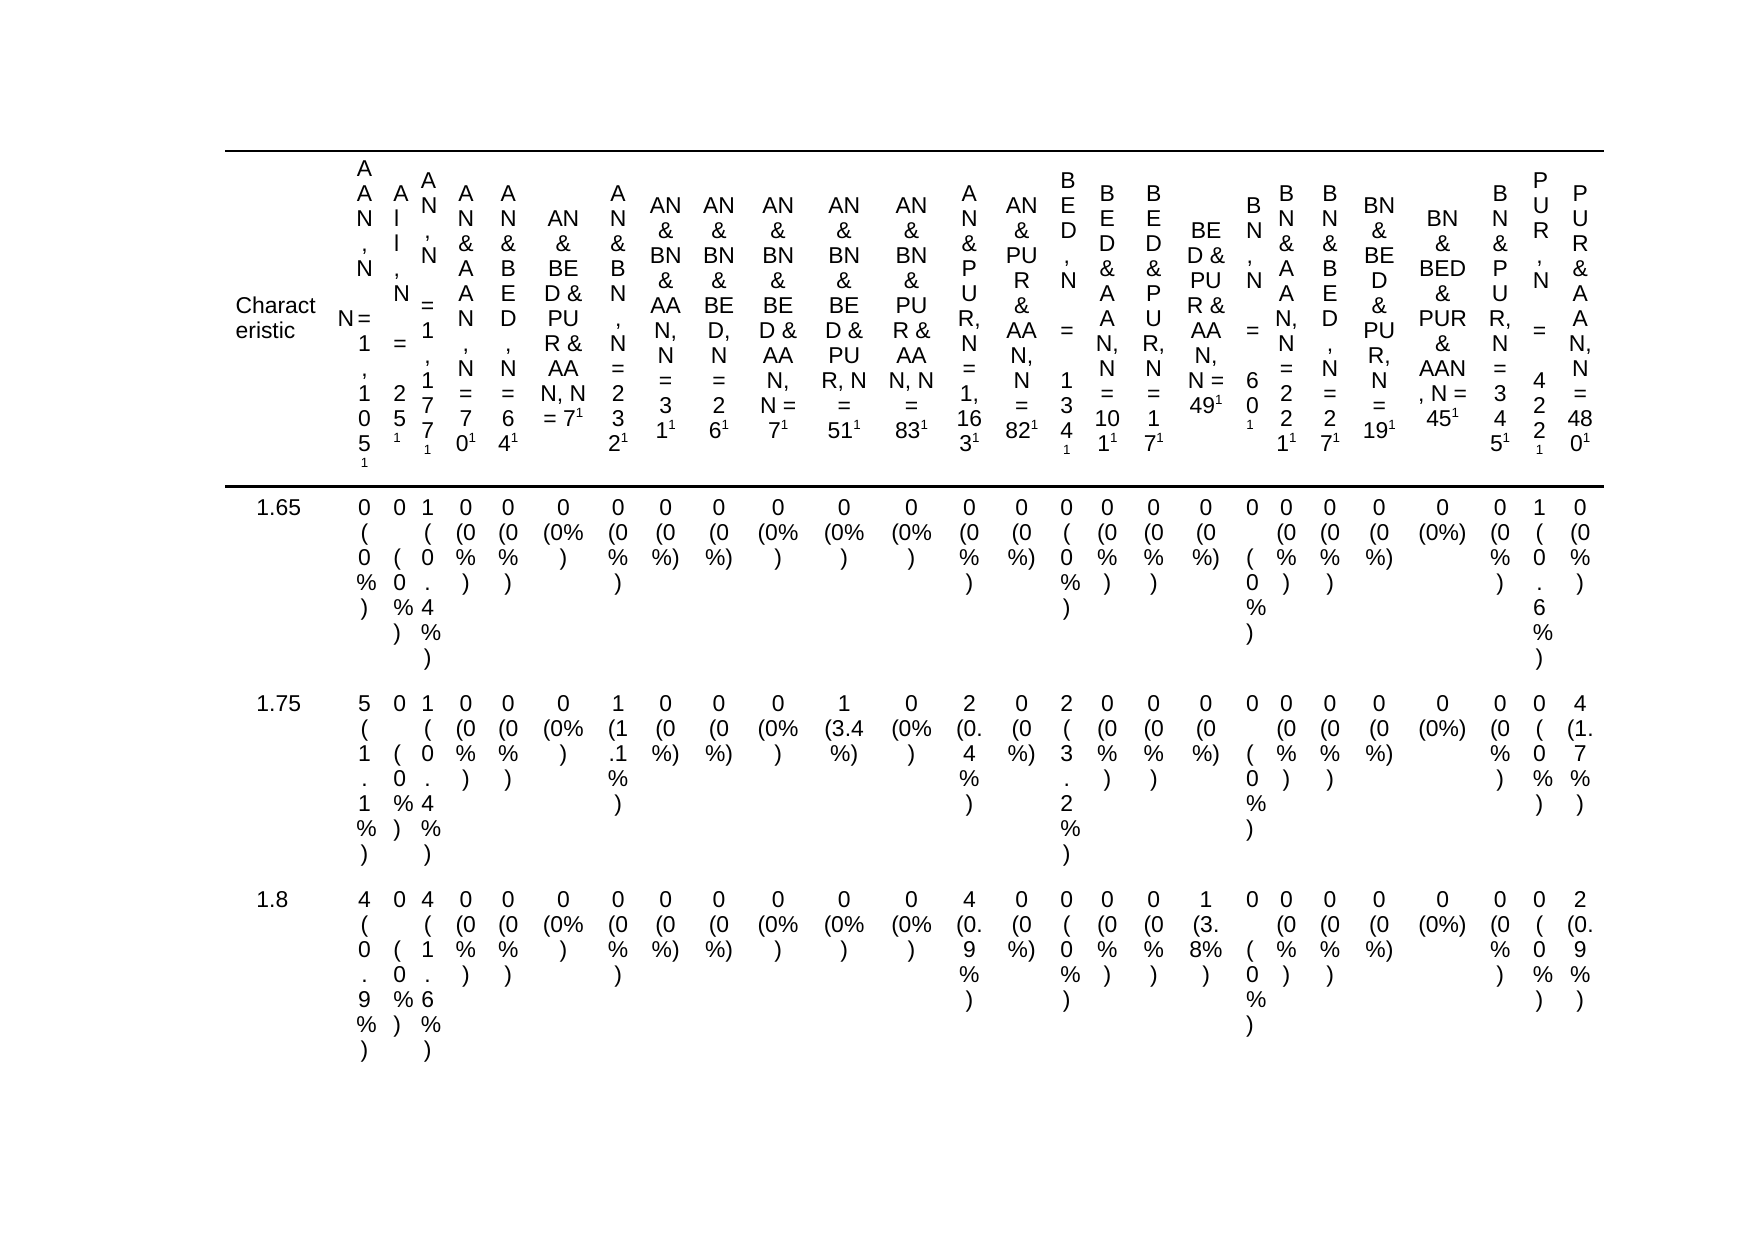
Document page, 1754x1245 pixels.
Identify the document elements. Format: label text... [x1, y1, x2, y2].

table_header All, N = 251 [383, 152, 410, 485]
table_header BED & PUR, N = 171 [1131, 152, 1176, 485]
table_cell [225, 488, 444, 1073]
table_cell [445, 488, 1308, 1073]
table_header AN & PUR & AAN, N = 821 [993, 152, 1050, 485]
table_header AN, N = 1,1771 [410, 152, 444, 485]
table_header BED & PUR & AAN, N = 491 [1176, 152, 1235, 485]
table_header AN & AAN, N = 701 [445, 152, 487, 485]
table_header BN & BED, N = 271 [1309, 152, 1351, 485]
table_header BN & BED & PUR & AAN, N = 451 [1407, 152, 1477, 485]
table_header AN & BED, N = 641 [487, 152, 529, 485]
table_header AN & PUR, N = 1,1631 [945, 152, 993, 485]
table_header BED & AAN, N = 1011 [1083, 152, 1131, 485]
table_header AN & BN & PUR & AAN, N = 831 [878, 152, 945, 485]
table_header AN & BN & BED & PUR, N = 511 [810, 152, 878, 485]
table_header AN & BED & PUR & AAN, N = 71 [529, 152, 597, 485]
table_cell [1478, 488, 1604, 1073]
table_header N [327, 152, 346, 485]
table_header AN & BN & AAN, N = 311 [639, 152, 692, 485]
table_header Characteristic [225, 152, 327, 485]
table_header BN & BED & PUR, N = 191 [1351, 152, 1407, 485]
table_header AN & BN, N = 2321 [597, 152, 639, 485]
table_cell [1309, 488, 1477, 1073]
table_header AN & BN & BED & AAN, N = 71 [746, 152, 810, 485]
table_header AAN, N = 1,1051 [346, 152, 383, 485]
table_header PUR & AAN, N = 4801 [1556, 152, 1604, 485]
table_header BN, N = 601 [1235, 152, 1264, 485]
table_header PUR, N = 4221 [1522, 152, 1556, 485]
table_header BN & AAN, N = 2211 [1264, 152, 1308, 485]
table_header BN & PUR, N = 3451 [1478, 152, 1522, 485]
table_header AN & BN & BED, N = 261 [692, 152, 746, 485]
table_header BED, N = 1341 [1050, 152, 1083, 485]
